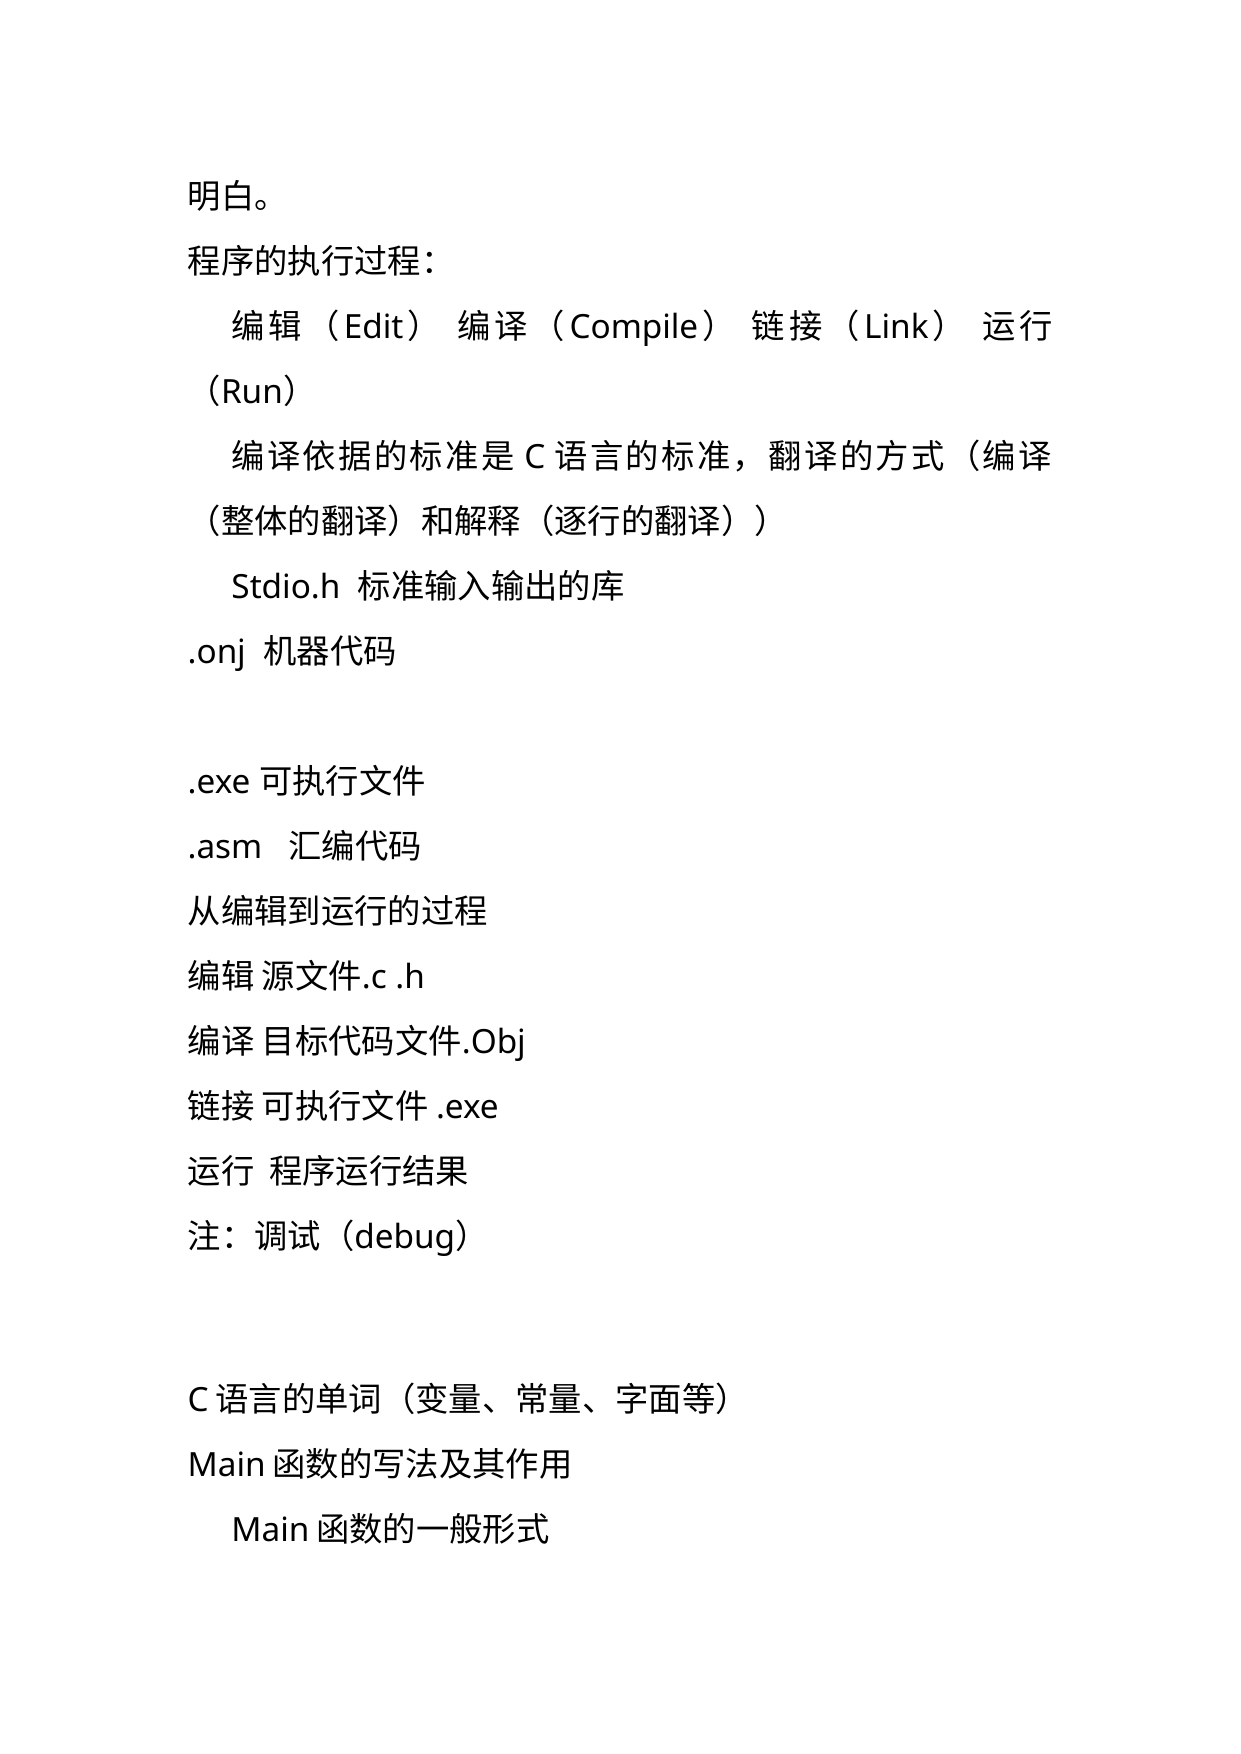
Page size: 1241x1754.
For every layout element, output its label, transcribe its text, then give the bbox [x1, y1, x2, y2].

text 程序的执行过程： [187, 227, 1053, 292]
text 编译 目标代码文件.Obj [187, 1007, 1053, 1072]
text C语言的单词（变量、常量、字面等） [187, 1364, 1053, 1429]
text 编辑（Edit） 编译（Compile） 链接（Link） 运行（Run） [187, 292, 1053, 422]
text Stdio.h 标准输入输出的库 [187, 552, 1053, 617]
text .onj 机器代码 [187, 617, 1053, 682]
text 编辑 源文件.c .h [187, 942, 1053, 1007]
text .asm 汇编代码 [187, 812, 1053, 877]
text Main函数的写法及其作用 [187, 1429, 1053, 1494]
text 链接 可执行文件 .exe [187, 1072, 1053, 1137]
text 从编辑到运行的过程 [187, 877, 1053, 942]
text Main函数的一般形式 [187, 1494, 1053, 1559]
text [187, 162, 1053, 227]
text 编译依据的标准是C语言的标准，翻译的方式（编译（整体的翻译）和解释（逐行的翻译）） [187, 422, 1053, 552]
text 运行 程序运行结果 [187, 1137, 1053, 1202]
text .exe 可执行文件 [187, 747, 1053, 812]
text 注：调试（debug） [187, 1202, 1053, 1267]
